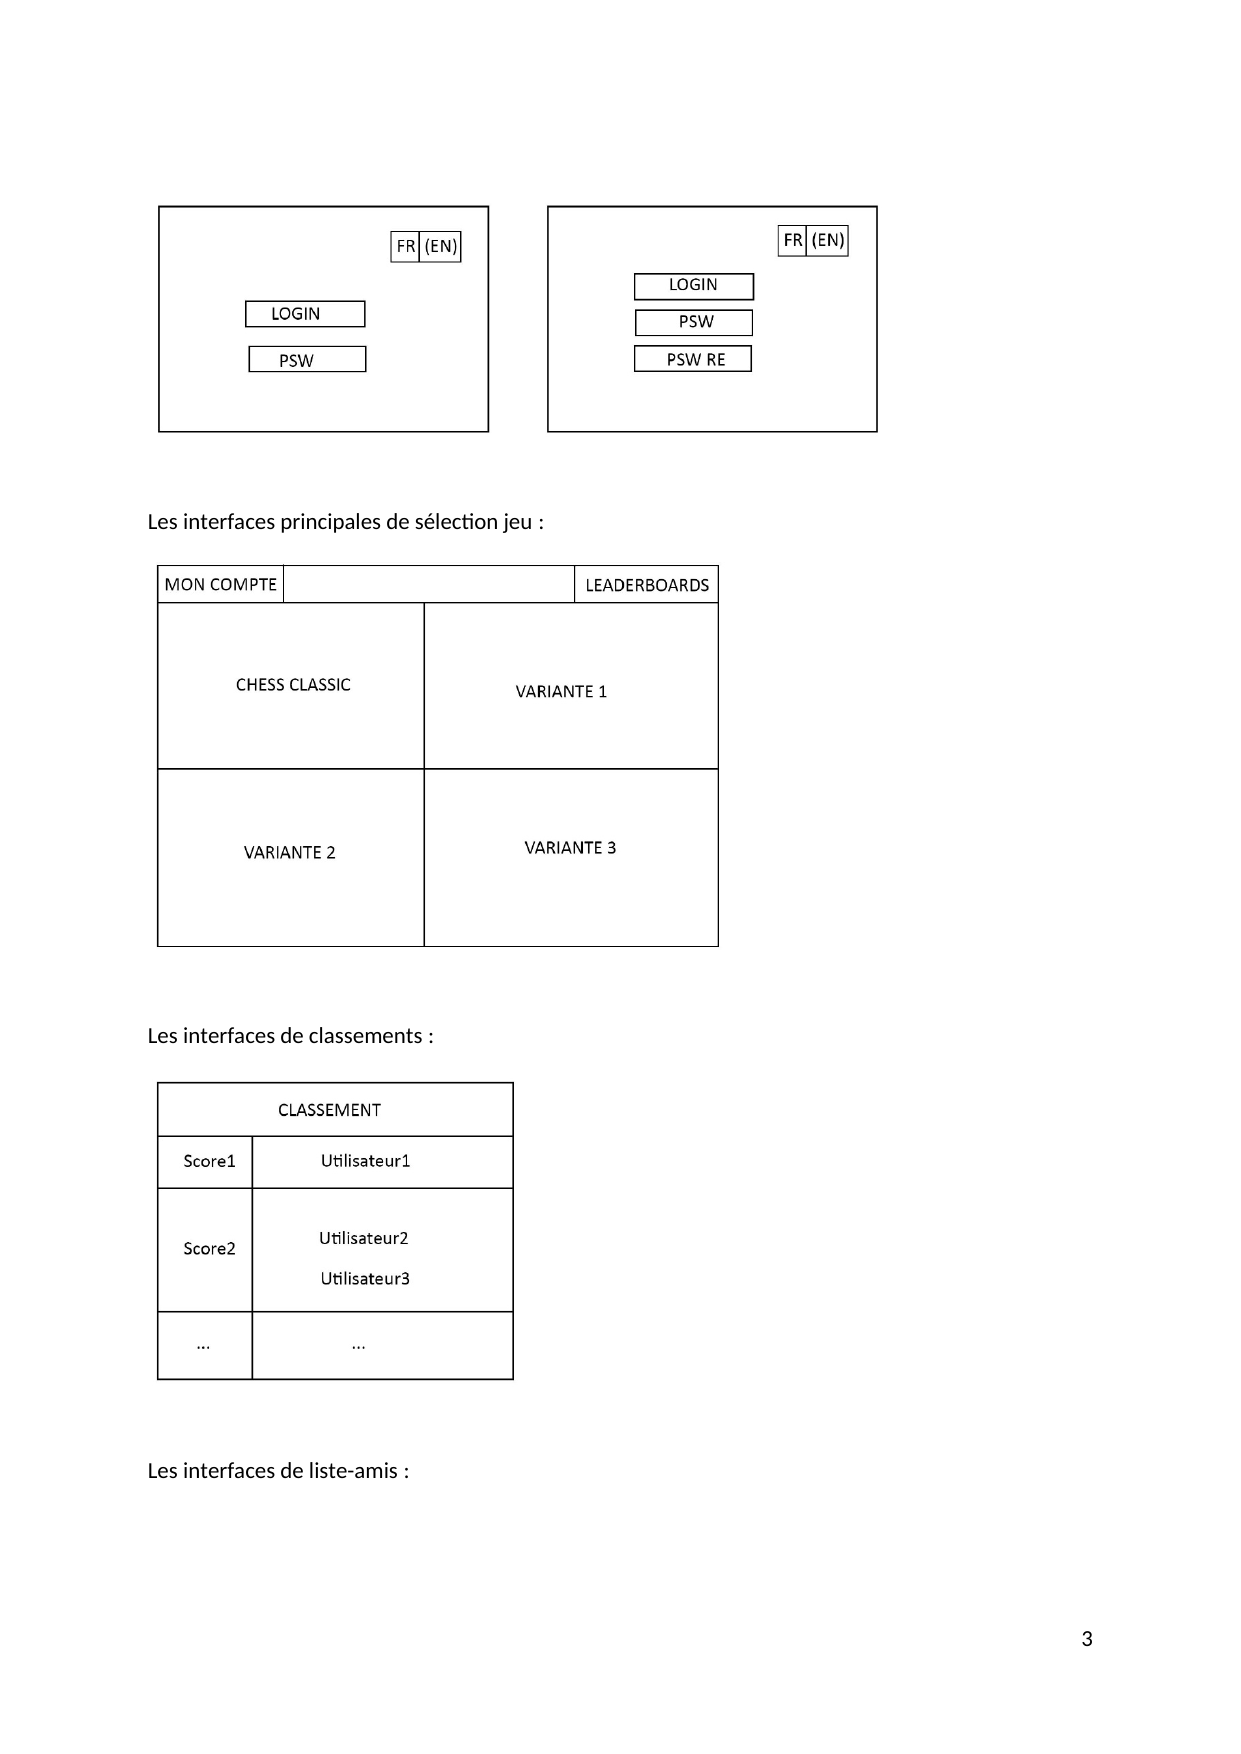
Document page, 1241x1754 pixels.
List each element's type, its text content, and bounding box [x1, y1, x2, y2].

picture [147, 553, 734, 956]
picture [147, 1068, 522, 1391]
text Les interfaces de liste-amis : [148, 1456, 1093, 1484]
text Les interfaces de classements : [148, 1021, 1093, 1049]
picture [147, 194, 889, 442]
text Les interfaces principales de sélection jeu : [148, 507, 1093, 535]
